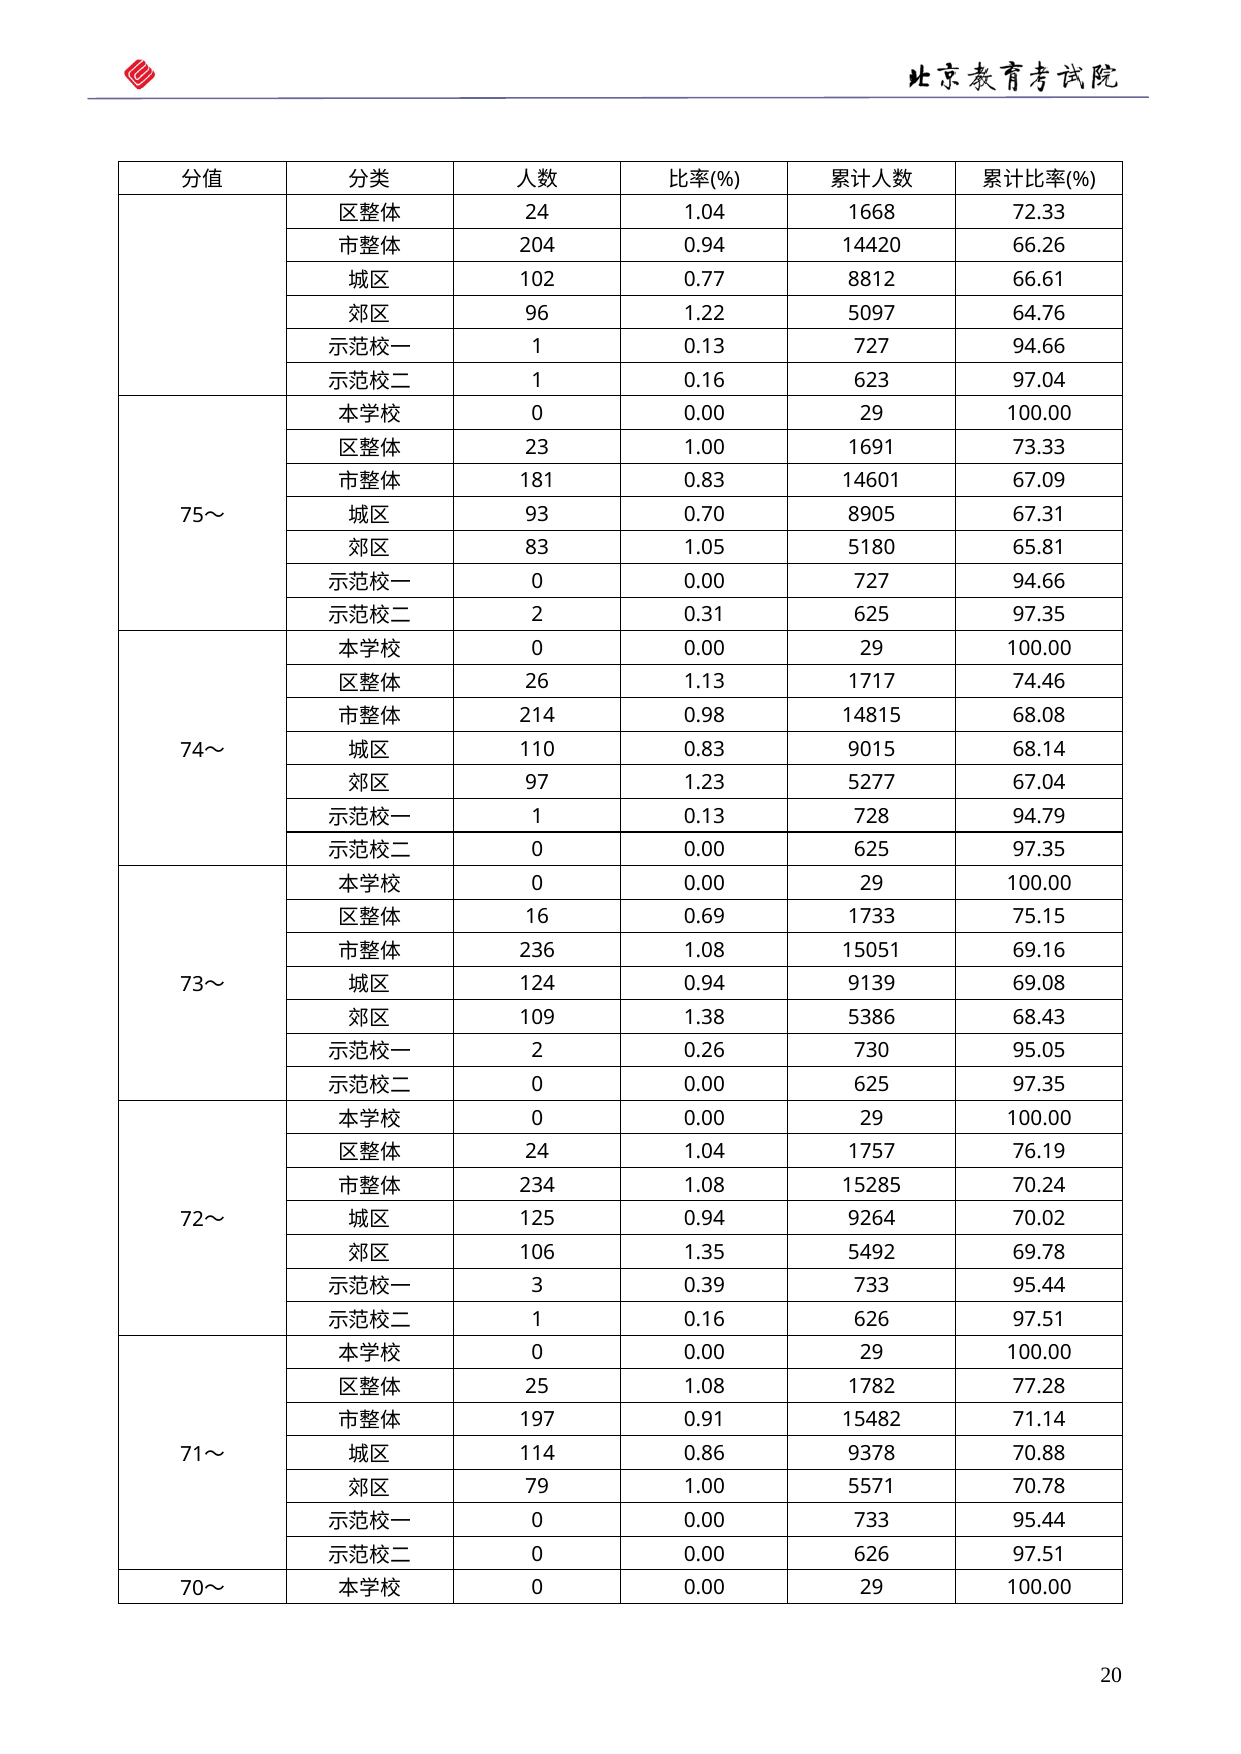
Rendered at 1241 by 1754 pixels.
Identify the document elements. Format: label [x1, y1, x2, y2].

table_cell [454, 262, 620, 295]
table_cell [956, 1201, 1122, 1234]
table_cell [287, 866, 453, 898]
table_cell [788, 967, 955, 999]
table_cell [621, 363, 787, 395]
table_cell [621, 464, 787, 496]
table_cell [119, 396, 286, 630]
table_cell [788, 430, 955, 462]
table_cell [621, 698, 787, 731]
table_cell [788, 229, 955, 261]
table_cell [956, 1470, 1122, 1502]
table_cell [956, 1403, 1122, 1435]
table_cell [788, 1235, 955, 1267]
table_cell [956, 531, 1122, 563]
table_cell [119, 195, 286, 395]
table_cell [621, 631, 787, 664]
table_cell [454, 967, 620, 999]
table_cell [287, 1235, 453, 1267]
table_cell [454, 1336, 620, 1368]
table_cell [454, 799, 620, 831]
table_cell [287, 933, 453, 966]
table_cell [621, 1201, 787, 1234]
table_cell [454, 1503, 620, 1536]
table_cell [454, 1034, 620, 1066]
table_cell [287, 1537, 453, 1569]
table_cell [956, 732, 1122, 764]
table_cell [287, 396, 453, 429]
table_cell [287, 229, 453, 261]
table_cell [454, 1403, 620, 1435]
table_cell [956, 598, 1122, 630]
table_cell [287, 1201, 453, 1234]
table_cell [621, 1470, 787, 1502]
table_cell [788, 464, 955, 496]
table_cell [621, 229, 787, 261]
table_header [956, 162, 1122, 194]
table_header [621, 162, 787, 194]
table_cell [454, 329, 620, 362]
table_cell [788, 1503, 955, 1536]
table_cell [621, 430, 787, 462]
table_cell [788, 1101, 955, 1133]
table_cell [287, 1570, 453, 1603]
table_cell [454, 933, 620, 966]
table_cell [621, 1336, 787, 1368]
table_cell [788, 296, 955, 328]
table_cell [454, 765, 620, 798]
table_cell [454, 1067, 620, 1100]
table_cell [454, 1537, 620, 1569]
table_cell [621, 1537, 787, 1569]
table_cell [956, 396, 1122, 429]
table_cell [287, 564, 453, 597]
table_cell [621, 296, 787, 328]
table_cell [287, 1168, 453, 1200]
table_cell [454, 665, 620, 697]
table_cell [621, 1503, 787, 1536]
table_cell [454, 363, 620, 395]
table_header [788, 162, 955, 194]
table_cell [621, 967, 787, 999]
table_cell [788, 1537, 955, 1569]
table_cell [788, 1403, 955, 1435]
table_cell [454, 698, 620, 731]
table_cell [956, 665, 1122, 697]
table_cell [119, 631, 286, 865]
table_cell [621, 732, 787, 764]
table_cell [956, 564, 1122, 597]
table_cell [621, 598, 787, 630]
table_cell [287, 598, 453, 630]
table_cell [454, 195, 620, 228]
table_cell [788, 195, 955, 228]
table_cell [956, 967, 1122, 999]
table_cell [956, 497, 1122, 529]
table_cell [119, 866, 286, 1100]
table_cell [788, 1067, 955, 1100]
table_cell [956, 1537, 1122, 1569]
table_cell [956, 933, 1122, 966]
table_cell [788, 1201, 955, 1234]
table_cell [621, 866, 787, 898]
picture [909, 56, 1123, 94]
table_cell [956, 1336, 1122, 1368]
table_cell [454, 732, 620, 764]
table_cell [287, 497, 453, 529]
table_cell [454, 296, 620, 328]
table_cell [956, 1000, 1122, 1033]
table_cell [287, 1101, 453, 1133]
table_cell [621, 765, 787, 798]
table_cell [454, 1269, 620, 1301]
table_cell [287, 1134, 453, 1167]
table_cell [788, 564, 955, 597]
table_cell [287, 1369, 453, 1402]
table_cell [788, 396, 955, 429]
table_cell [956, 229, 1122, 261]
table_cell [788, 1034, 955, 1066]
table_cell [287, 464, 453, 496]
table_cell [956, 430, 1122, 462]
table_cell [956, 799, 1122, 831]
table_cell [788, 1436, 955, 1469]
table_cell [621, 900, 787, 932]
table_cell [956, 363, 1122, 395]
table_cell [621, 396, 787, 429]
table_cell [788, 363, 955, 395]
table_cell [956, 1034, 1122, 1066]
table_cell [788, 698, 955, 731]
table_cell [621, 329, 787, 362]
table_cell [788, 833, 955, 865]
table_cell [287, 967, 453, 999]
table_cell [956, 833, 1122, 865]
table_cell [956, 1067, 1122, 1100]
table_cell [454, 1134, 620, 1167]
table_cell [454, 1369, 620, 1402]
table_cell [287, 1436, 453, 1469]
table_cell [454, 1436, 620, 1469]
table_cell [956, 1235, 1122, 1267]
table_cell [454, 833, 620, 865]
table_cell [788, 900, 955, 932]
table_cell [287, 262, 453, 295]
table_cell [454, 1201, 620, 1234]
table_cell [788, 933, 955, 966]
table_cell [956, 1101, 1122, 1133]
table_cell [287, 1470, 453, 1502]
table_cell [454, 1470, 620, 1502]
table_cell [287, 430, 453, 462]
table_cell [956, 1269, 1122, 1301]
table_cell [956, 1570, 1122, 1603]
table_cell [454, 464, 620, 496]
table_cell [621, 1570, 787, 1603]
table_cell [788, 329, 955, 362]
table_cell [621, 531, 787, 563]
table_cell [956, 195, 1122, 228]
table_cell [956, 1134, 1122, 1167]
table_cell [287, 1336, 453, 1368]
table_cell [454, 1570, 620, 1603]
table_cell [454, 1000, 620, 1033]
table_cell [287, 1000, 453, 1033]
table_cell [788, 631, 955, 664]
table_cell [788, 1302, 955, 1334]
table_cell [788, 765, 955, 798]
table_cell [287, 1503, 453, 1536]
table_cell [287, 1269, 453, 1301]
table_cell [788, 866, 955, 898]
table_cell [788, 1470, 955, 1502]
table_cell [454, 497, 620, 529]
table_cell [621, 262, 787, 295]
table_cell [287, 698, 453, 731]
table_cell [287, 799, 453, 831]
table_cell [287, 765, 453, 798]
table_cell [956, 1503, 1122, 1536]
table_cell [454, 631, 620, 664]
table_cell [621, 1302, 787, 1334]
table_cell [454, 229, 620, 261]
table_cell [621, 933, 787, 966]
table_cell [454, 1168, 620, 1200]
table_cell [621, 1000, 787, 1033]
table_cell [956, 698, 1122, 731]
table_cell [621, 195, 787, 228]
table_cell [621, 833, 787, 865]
picture [118, 56, 164, 94]
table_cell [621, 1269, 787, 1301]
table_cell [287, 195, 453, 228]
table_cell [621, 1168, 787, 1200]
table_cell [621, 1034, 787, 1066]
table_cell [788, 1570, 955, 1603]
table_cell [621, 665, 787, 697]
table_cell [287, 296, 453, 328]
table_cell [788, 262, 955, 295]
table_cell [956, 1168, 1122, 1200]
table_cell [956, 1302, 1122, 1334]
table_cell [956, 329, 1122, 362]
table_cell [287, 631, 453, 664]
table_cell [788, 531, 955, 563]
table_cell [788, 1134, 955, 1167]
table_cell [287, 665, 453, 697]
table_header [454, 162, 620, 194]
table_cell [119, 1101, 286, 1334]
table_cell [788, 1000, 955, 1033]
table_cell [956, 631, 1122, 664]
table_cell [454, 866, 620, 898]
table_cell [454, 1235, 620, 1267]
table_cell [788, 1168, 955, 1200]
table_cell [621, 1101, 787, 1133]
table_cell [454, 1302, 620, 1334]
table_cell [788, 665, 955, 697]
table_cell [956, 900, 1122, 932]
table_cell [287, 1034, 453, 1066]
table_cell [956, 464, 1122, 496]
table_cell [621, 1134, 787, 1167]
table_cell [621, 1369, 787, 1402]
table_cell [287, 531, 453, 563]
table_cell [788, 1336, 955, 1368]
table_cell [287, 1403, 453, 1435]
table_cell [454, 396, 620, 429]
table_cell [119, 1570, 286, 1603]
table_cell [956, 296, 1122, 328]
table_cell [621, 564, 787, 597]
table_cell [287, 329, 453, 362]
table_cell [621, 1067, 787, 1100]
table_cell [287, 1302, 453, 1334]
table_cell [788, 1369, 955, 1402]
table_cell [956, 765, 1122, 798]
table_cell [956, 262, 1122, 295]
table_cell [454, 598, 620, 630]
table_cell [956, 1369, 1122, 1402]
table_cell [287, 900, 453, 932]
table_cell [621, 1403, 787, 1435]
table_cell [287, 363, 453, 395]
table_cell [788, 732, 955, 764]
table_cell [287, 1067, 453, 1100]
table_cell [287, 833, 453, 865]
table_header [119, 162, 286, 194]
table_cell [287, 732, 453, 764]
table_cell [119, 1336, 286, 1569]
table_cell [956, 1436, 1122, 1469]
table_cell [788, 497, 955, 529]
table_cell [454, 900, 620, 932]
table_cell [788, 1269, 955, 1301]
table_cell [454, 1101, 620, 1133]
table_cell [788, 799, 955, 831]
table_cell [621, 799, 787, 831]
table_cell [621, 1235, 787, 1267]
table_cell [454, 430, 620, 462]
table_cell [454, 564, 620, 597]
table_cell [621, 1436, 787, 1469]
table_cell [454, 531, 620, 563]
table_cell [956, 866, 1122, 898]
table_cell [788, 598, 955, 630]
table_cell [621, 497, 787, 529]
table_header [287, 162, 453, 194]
